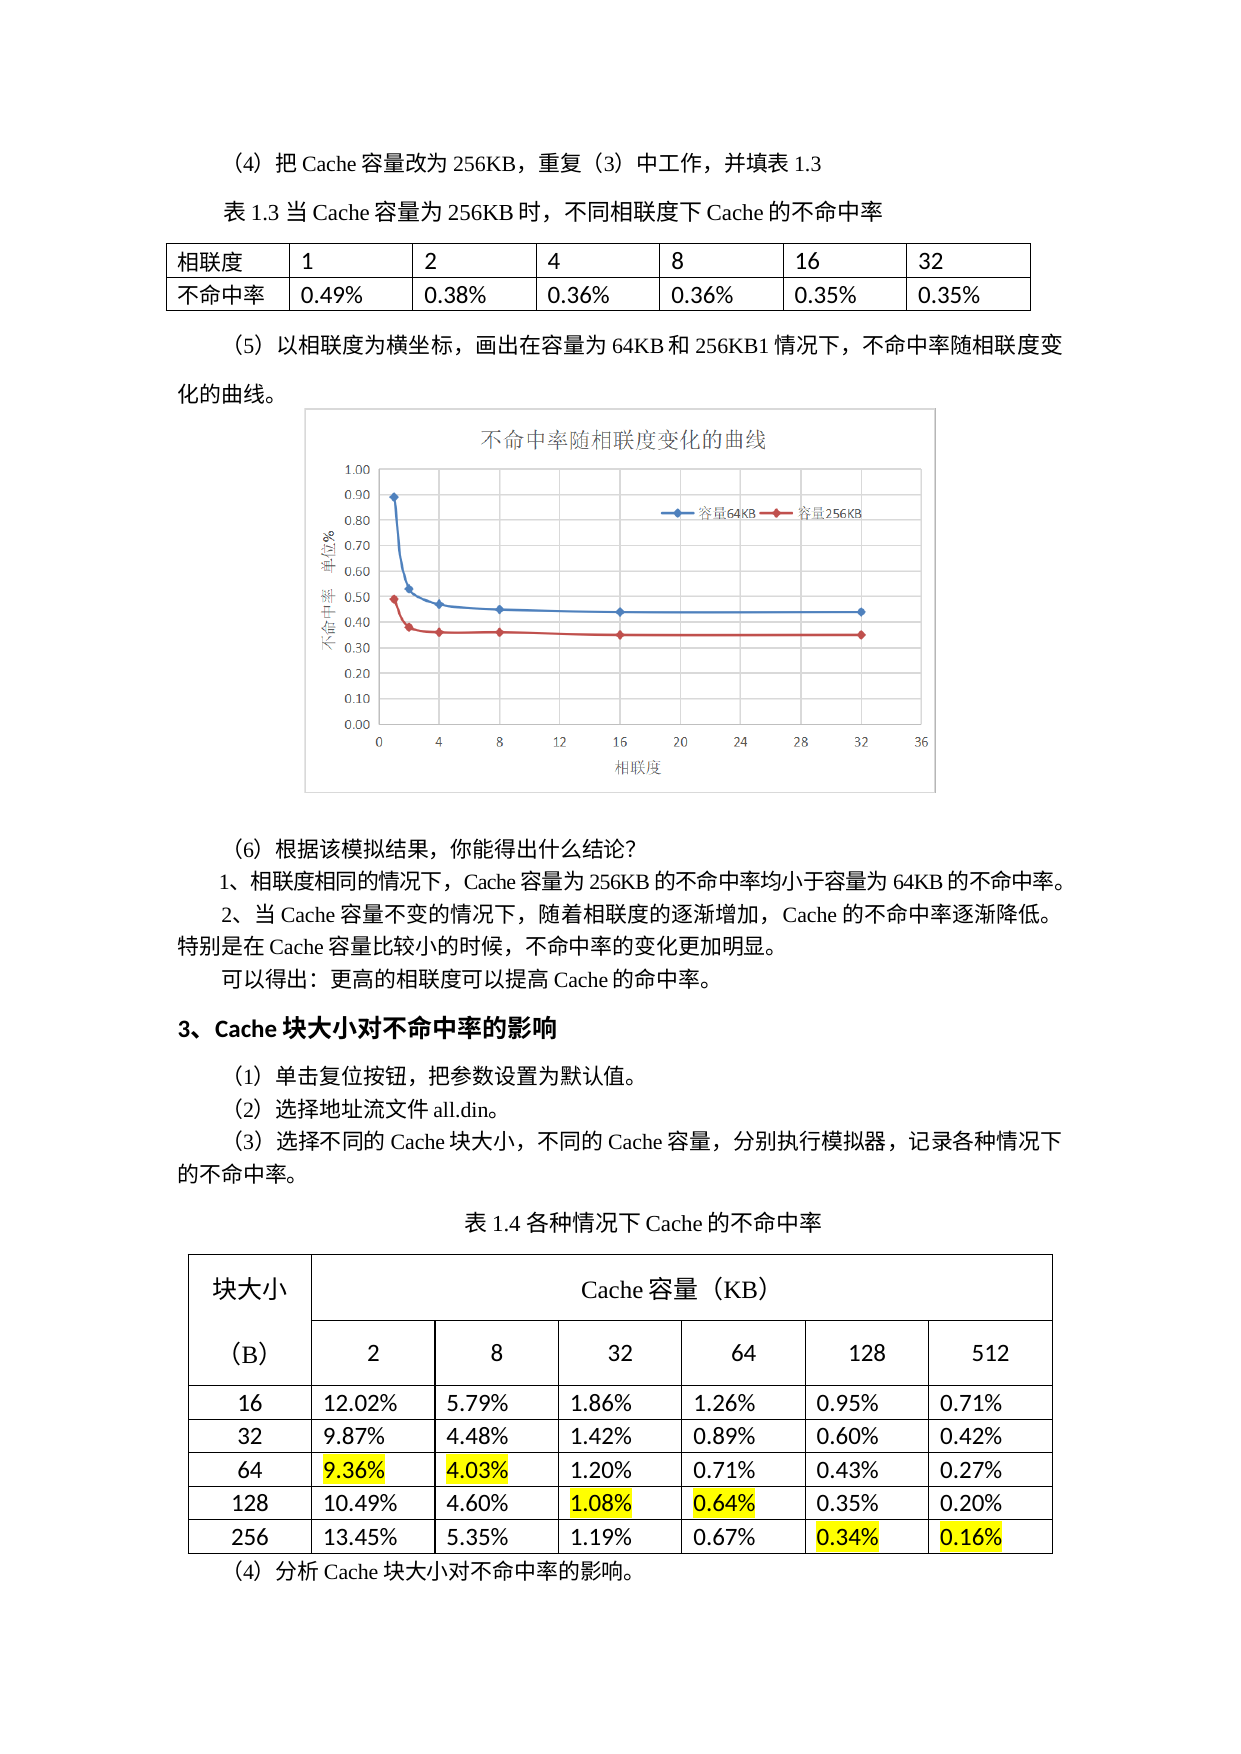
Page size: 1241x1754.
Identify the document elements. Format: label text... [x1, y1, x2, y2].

table_cell 8 [436, 1321, 558, 1385]
table_cell 0.49% [290, 278, 412, 310]
table_cell 13.45% [312, 1520, 434, 1553]
table_cell 0.71% [682, 1453, 805, 1486]
text 表1.4 各种情况下Cache的不命中率 [177, 1189, 1063, 1254]
table_cell 0.89% [682, 1420, 805, 1452]
table_cell 不命中率 [167, 278, 289, 310]
table_cell 0.71% [929, 1386, 1052, 1418]
table_cell 12.02% [312, 1386, 434, 1418]
text 1、相联度相同的情况下，Cache容量为256KB的不命中率均小于容量为64KB的不命中率。 [177, 864, 1063, 896]
table_cell 128 [806, 1321, 928, 1385]
table_cell 32 [189, 1420, 311, 1452]
table_cell 0.64% [682, 1487, 805, 1519]
text 3、Cache块大小对不命中率的影响 [177, 994, 1063, 1059]
table_cell 5.79% [436, 1386, 558, 1418]
text （2）选择地址流文件all.din。 [177, 1091, 1063, 1124]
table_cell 0.35% [907, 278, 1030, 310]
table_cell 1.26% [682, 1386, 805, 1418]
table_header 2 [413, 244, 536, 277]
text （3）选择不同的Cache块大小，不同的Cache容量，分别执行模拟器，记录各种情况下的不命中率。 [177, 1124, 1063, 1189]
table_cell 4.48% [436, 1420, 558, 1452]
table_cell 0.27% [929, 1453, 1052, 1486]
table_cell 10.49% [312, 1487, 434, 1519]
table_cell 256 [189, 1520, 311, 1553]
table_header Cache容量（KB） [312, 1255, 1052, 1320]
table_cell 0.60% [806, 1420, 928, 1452]
text （4）把Cache容量改为256KB，重复（3）中工作，并填表1.3 [177, 146, 1063, 178]
table_cell 0.35% [806, 1487, 928, 1519]
text （6）根据该模拟结果，你能得出什么结论？ [177, 831, 1063, 864]
table_cell 1.08% [559, 1487, 681, 1519]
table_cell 1.86% [559, 1386, 681, 1418]
table_cell 5.35% [436, 1520, 558, 1553]
table_cell 128 [189, 1487, 311, 1519]
text 2、当Cache容量不变的情况下，随着相联度的逐渐增加，Cache的不命中率逐渐降低。特别是在Cache容量比较小的时候，不命中率的变化更加明显。 [177, 896, 1063, 961]
table_cell 0.36% [537, 278, 659, 310]
table_header 32 [907, 244, 1030, 277]
table_cell 0.16% [929, 1520, 1052, 1553]
table_cell 32 [559, 1321, 681, 1385]
table_cell 0.34% [806, 1520, 928, 1553]
table_cell 16 [189, 1386, 311, 1418]
text （1）单击复位按钮，把参数设置为默认值。 [177, 1059, 1063, 1091]
table_cell 0.42% [929, 1420, 1052, 1452]
table_cell 0.35% [784, 278, 906, 310]
picture [304, 408, 936, 793]
table_cell 4.60% [436, 1487, 558, 1519]
table_cell 2 [312, 1321, 434, 1385]
text （4）分析Cache块大小对不命中率的影响。 [177, 1554, 1063, 1586]
table_header 块大小（B） [189, 1255, 311, 1385]
table_cell 9.36% [312, 1453, 434, 1486]
table_cell 9.87% [312, 1420, 434, 1452]
table_cell 512 [929, 1321, 1052, 1385]
table_cell 0.43% [806, 1453, 928, 1486]
text （5）以相联度为横坐标，画出在容量为64KB和256KB1情况下，不命中率随相联度变化的曲线。 [177, 311, 1063, 409]
table_cell 1.42% [559, 1420, 681, 1452]
table_cell 1.20% [559, 1453, 681, 1486]
table_cell 64 [682, 1321, 805, 1385]
text 可以得出：更高的相联度可以提高Cache的命中率。 [177, 961, 1063, 994]
table_cell 1.19% [559, 1520, 681, 1553]
table_header 8 [660, 244, 783, 277]
table_cell 4.03% [436, 1453, 558, 1486]
table_cell 0.20% [929, 1487, 1052, 1519]
table_cell 0.67% [682, 1520, 805, 1553]
table_cell 0.38% [413, 278, 536, 310]
table_cell 0.36% [660, 278, 783, 310]
table_header 1 [290, 244, 412, 277]
table_header 4 [537, 244, 659, 277]
table_cell 64 [189, 1453, 311, 1486]
table_cell 0.95% [806, 1386, 928, 1418]
table_header 16 [784, 244, 906, 277]
text 表1.3 当Cache容量为256KB时，不同相联度下Cache的不命中率 [177, 178, 1063, 243]
table_header 相联度 [167, 244, 289, 277]
